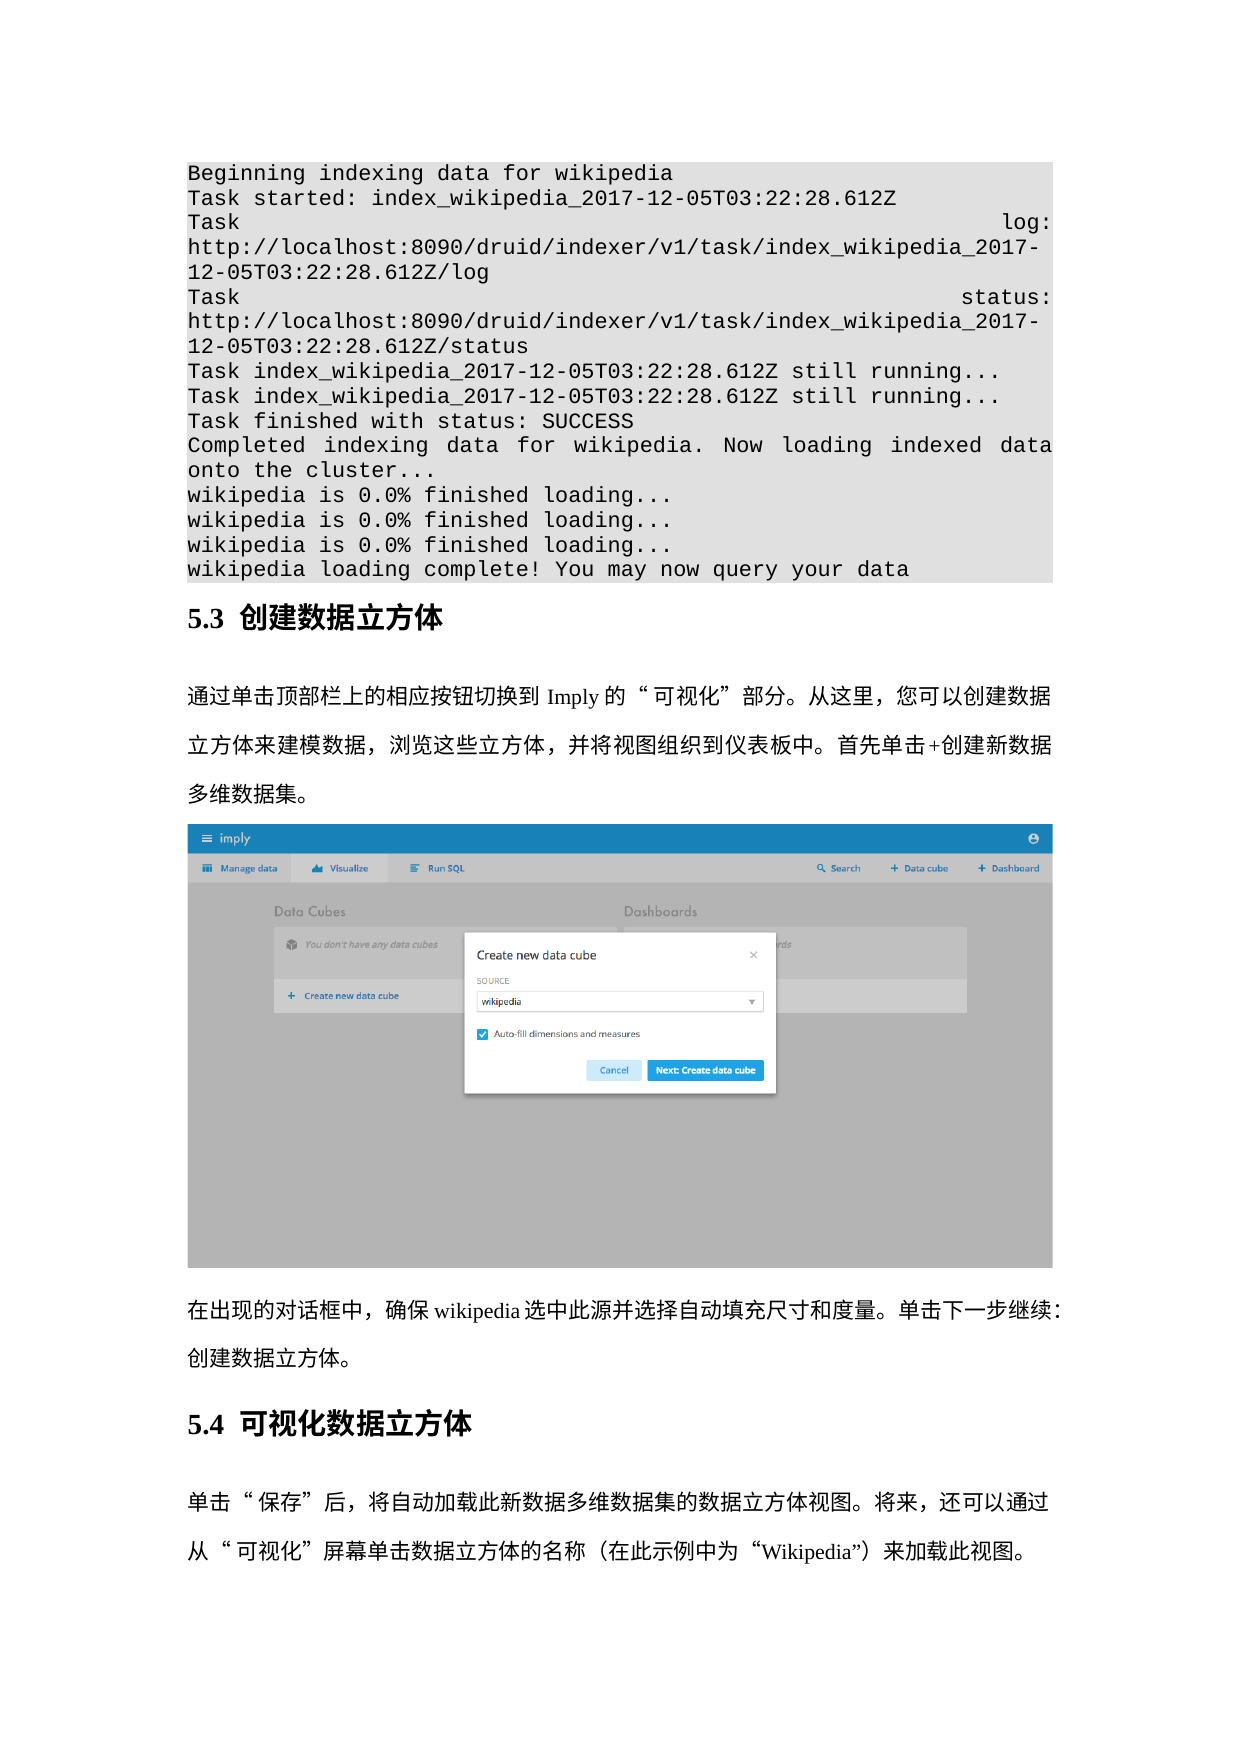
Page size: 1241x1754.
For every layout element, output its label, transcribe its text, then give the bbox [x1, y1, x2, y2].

text Completed indexing data for wikipedia. Now loading indexed data onto the cluster... [187, 435, 1053, 484]
text Beginning indexing data for wikipedia [187, 162, 1053, 187]
text 单击“ 保存”后，将自动加载此新数据多维数据集的数据立方体视图。将来，还可以通过从“ 可视化”屏幕单击数据立方体的名称（在此示例中为“Wikipedia”）来加载此视图。 [187, 1485, 1053, 1566]
text wikipedia is 0.0% finished loading... [187, 484, 1053, 509]
text wikipedia is 0.0% finished loading... [187, 534, 1053, 559]
list 可视化数据立方体 [187, 1389, 1053, 1454]
text wikipedia is 0.0% finished loading... [187, 509, 1053, 534]
text Task index_wikipedia_2017-12-05T03:22:28.612Z still running... [187, 385, 1053, 410]
text wikipedia loading complete! You may now query your data [187, 559, 1053, 583]
text Task index_wikipedia_2017-12-05T03:22:28.612Z still running... [187, 360, 1053, 385]
list 创建数据立方体 [187, 583, 1053, 648]
text Task finished with status: SUCCESS [187, 410, 1053, 435]
text 通过单击顶部栏上的相应按钮切换到Imply 的“ 可视化”部分。从这里，您可以创建数据立方体来建模数据，浏览这些立方体，并将视图组织到仪表板中。首先单击+创建新数据多维数据集。 [187, 679, 1053, 809]
text 在出现的对话框中，确保wikipedia选中此源并选择自动填充尺寸和度量。单击下一步继续：创建数据立方体。 [187, 1292, 1053, 1373]
text Task log: http://localhost:8090/druid/indexer/v1/task/index_wikipedia_2017-12-05T03:22:28.612Z/log [187, 212, 1053, 286]
text Task status: http://localhost:8090/druid/indexer/v1/task/index_wikipedia_2017-12-05T03:22:28.612Z/status [187, 286, 1053, 360]
picture [187, 824, 1053, 1268]
text Task started: index_wikipedia_2017-12-05T03:22:28.612Z [187, 187, 1053, 212]
